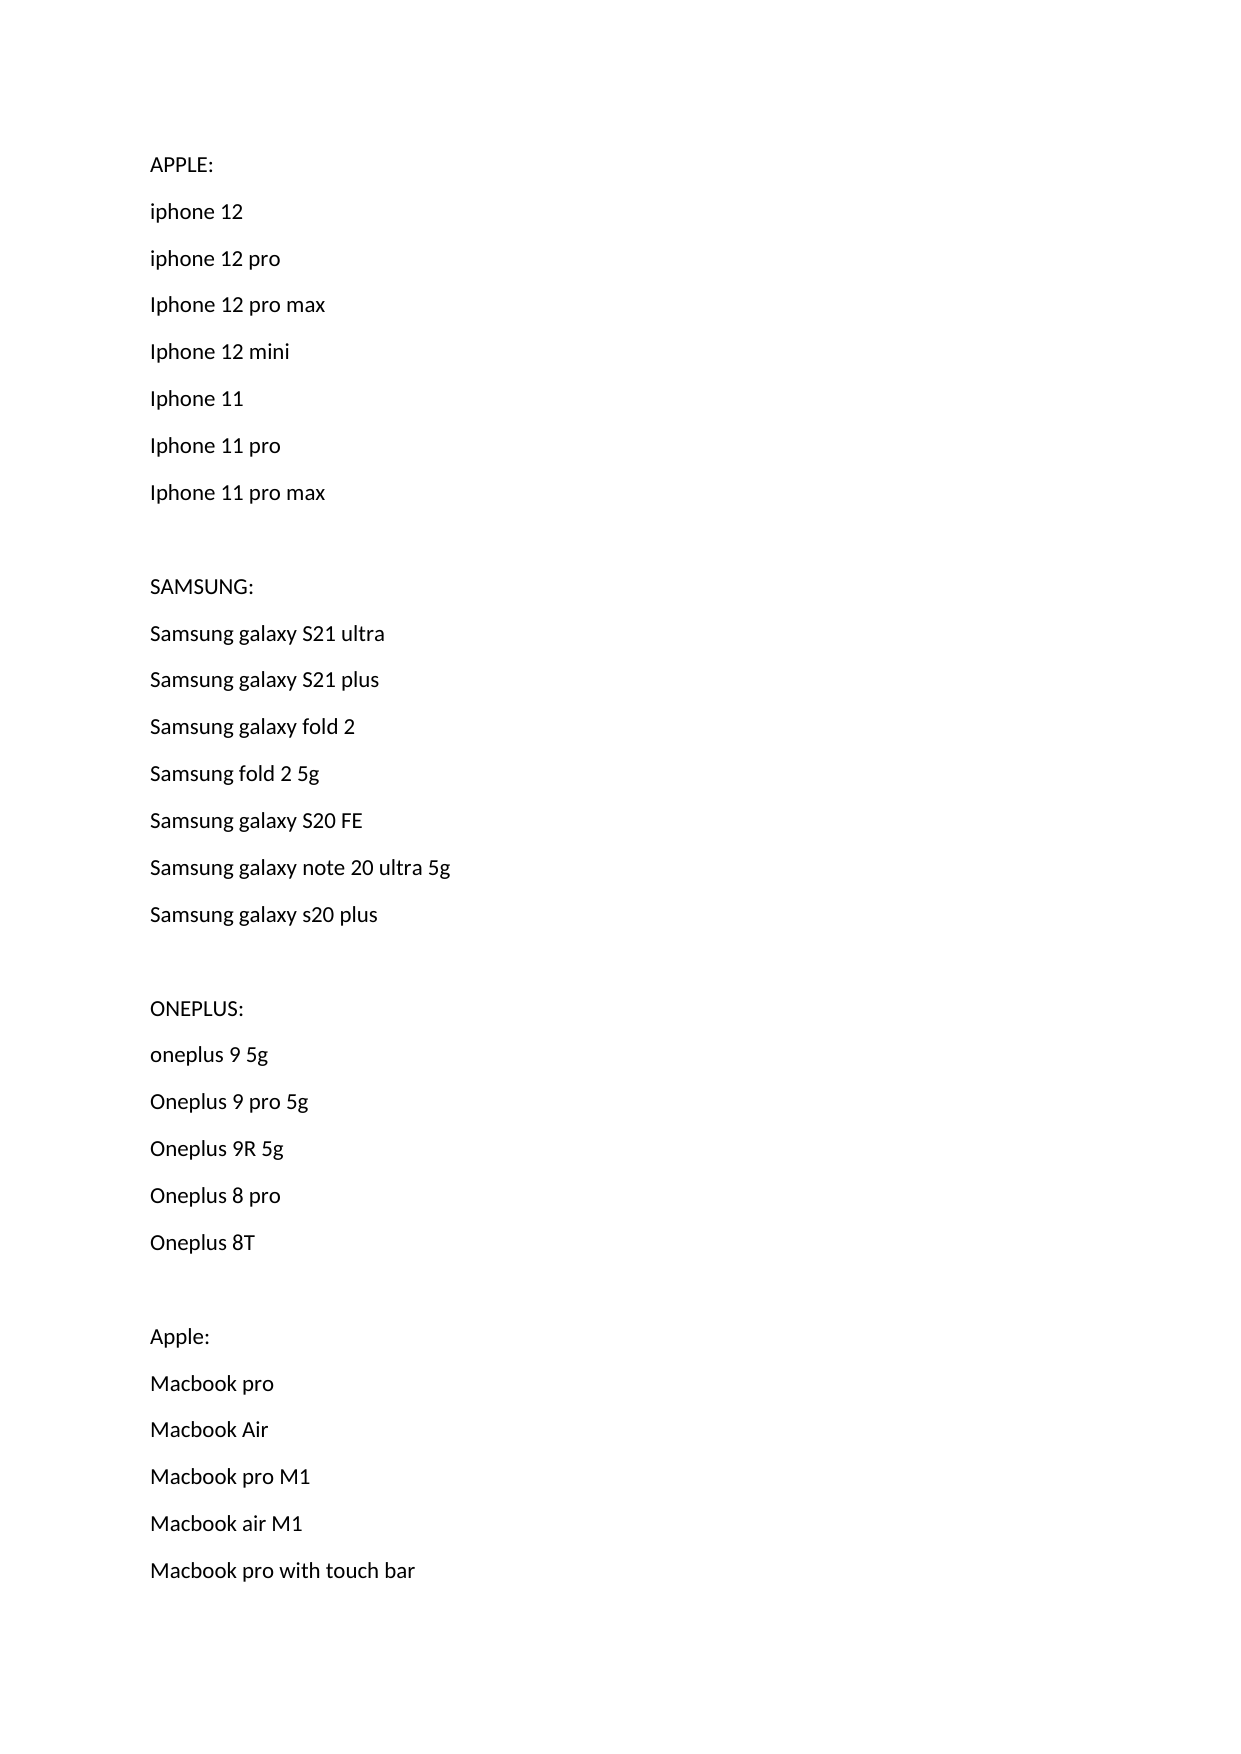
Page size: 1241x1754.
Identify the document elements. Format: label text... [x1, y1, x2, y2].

text Macbook pro [150, 1369, 1090, 1397]
text Iphone 11 pro max [150, 478, 1090, 506]
text Oneplus 8 pro [150, 1181, 1090, 1209]
text oneplus 9 5g [150, 1041, 1090, 1069]
text Samsung galaxy S21 ultra [150, 619, 1090, 647]
text APPLE: [150, 150, 1090, 178]
text Macbook air M1 [150, 1509, 1090, 1537]
text Samsung galaxy s20 plus [150, 900, 1090, 928]
text iphone 12 [150, 197, 1090, 225]
text Samsung galaxy S20 FE [150, 806, 1090, 834]
text SAMSUNG: [150, 572, 1090, 600]
text Oneplus 9 pro 5g [150, 1087, 1090, 1116]
text ONEPLUS: [150, 994, 1090, 1022]
text Oneplus 8T [150, 1228, 1090, 1256]
text Samsung galaxy S21 plus [150, 666, 1090, 694]
text Macbook pro M1 [150, 1462, 1090, 1491]
text Iphone 11 [150, 384, 1090, 412]
text Oneplus 9R 5g [150, 1134, 1090, 1162]
text Apple: [150, 1322, 1090, 1350]
text Samsung galaxy note 20 ultra 5g [150, 853, 1090, 881]
text Samsung galaxy fold 2 [150, 712, 1090, 741]
text Iphone 12 mini [150, 337, 1090, 366]
text Macbook Air [150, 1416, 1090, 1444]
text Macbook pro with touch bar [150, 1556, 1090, 1584]
text Iphone 11 pro [150, 431, 1090, 459]
text iphone 12 pro [150, 244, 1090, 272]
text Samsung fold 2 5g [150, 759, 1090, 787]
text Iphone 12 pro max [150, 291, 1090, 319]
